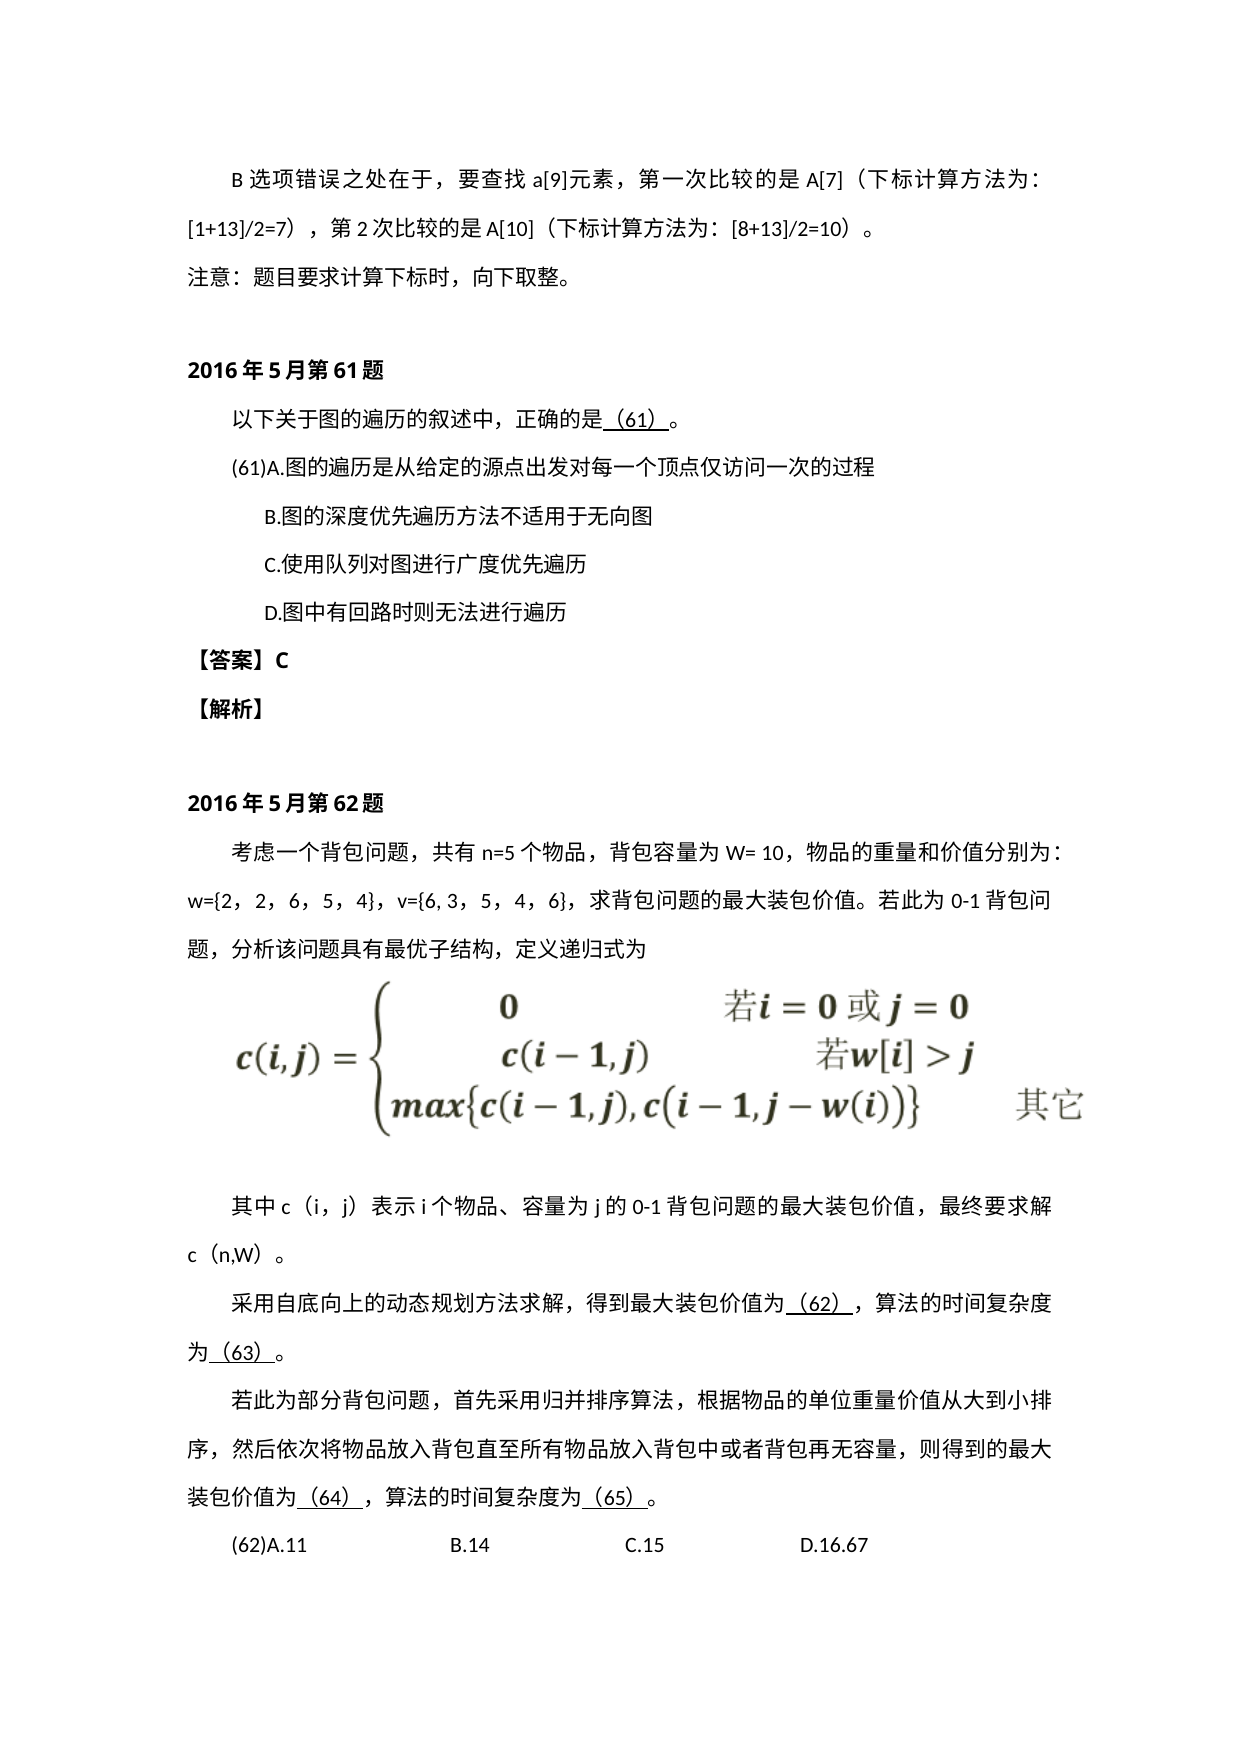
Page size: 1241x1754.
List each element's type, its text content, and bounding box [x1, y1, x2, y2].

text 采用自底向上的动态规划方法求解，得到最大装包价值为（62），算法的时间复杂度为（63）。 [187, 1285, 1053, 1367]
text 【解析】 [187, 692, 1053, 724]
text D.图中有回路时则无法进行遍历 [220, 595, 1053, 627]
text 考虑一个背包问题，共有n=5个物品，背包容量为W= 10，物品的重量和价值分别为：w={2，2，6，5，4}，v={6, 3，5，4，6}，求背包问题的最大装包价值。若此为0-1背包问题，分析该问题具有最优子结构，定义递归式为 [187, 834, 1053, 964]
text 2016年5月第62题 [187, 786, 1053, 818]
picture [231, 979, 1097, 1150]
text 若此为部分背包问题，首先采用归并排序算法，根据物品的单位重量价值从大到小排序，然后依次将物品放入背包直至所有物品放入背包中或者背包再无容量，则得到的最大装包价值为（64），算法的时间复杂度为（65）。 [187, 1382, 1053, 1512]
text 2016年5月第61题 [187, 353, 1053, 386]
text C.使用队列对图进行广度优先遍历 [220, 547, 1053, 579]
text B选项错误之处在于，要查找a[9]元素，第一次比较的是A[7]（下标计算方法为：[1+13]/2=7），第2次比较的是A[10]（下标计算方法为：[8+13]/2=10）。 [187, 162, 1053, 243]
text B.图的深度优先遍历方法不适用于无向图 [187, 498, 1053, 531]
text 以下关于图的遍历的叙述中，正确的是（61）。 [187, 402, 1053, 434]
text 其中c（i，j）表示i个物品、容量为j的0-1背包问题的最大装包价值，最终要求解c（n,W）。 [187, 1188, 1053, 1269]
text (62)A.11 B.14 C.15 D.16.67 [187, 1528, 1053, 1561]
text 【答案】C [187, 643, 1053, 676]
text 注意：题目要求计算下标时，向下取整。 [187, 259, 1053, 292]
text (61)A.图的遍历是从给定的源点出发对每一个顶点仅访问一次的过程 [187, 450, 1053, 482]
